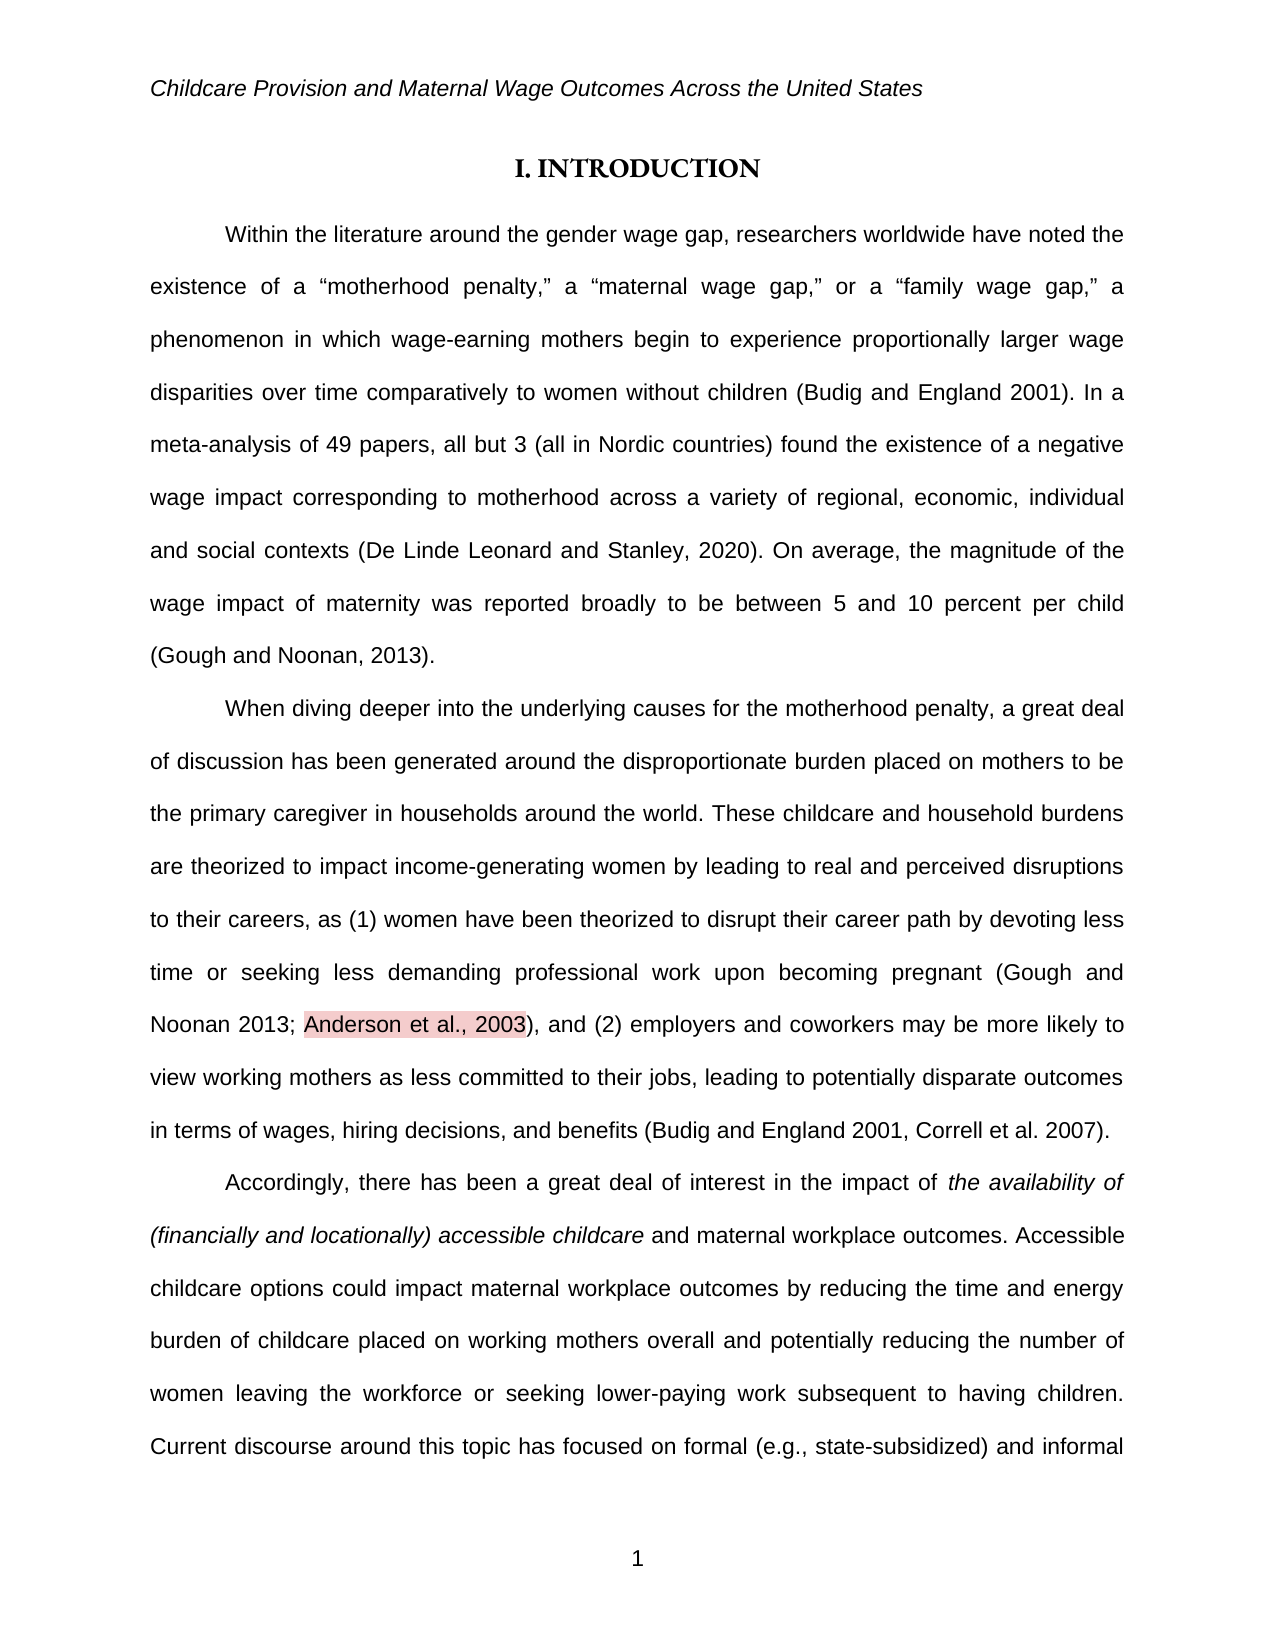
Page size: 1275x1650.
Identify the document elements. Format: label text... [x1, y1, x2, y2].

text Within the literature around the gender wage gap, researchers worldwide have noted the existence of a “motherhood penalty,” a “maternal wage gap,” or a “family wage gap,” a phenomenon in which wage-earning mothers begin to experience proportionally larger wage disparities over time comparatively to women without children (Budig and England 2001). In a meta-analysis of 49 papers, all but 3 (all in Nordic countries) found the existence of a negative wage impact corresponding to motherhood across a variety of regional, economic, individual and social contexts (De Linde Leonard and Stanley, 2020). On average, the magnitude of the wage impact of maternity was reported broadly to be between 5 and 10 percent per child (Gough and Noonan, 2013). [150, 221, 1125, 669]
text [150, 1169, 1125, 1459]
subtitle I. INTRODUCTION [150, 150, 1125, 185]
text When diving deeper into the underlying causes for the motherhood penalty, a great deal of discussion has been generated around the disproportionate burden placed on mothers to be the primary caregiver in households around the world. These childcare and household burdens are theorized to impact income-generating women by leading to real and perceived disruptions to their careers, as (1) women have been theorized to disrupt their career path by devoting less time or seeking less demanding professional work upon becoming pregnant (Gough and Noonan 2013; Anderson et al., 2003), and (2) employers and coworkers may be more likely to view working mothers as less committed to their jobs, leading to potentially disparate outcomes in terms of wages, hiring decisions, and benefits (Budig and England 2001, Correll et al. 2007). [150, 695, 1125, 1143]
